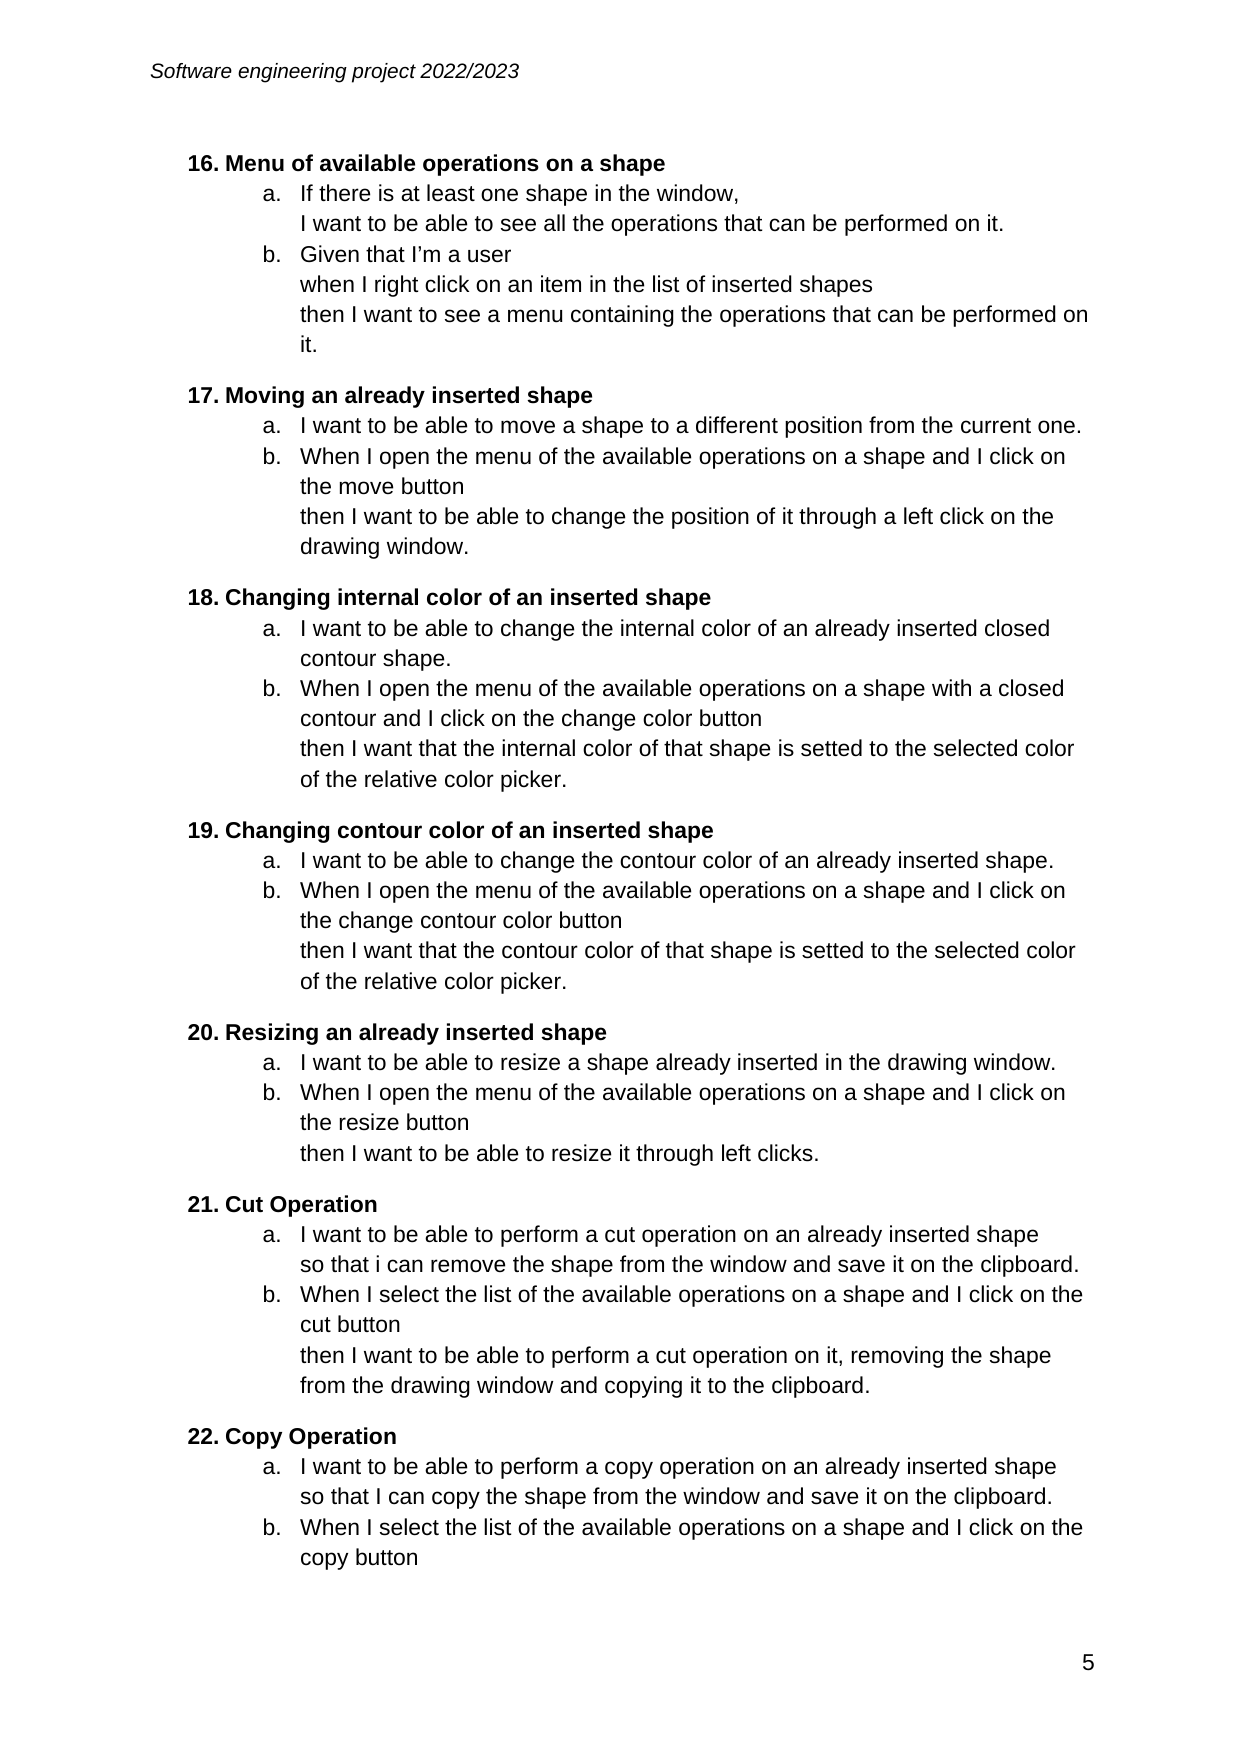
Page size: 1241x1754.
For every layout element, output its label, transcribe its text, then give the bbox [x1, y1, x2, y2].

subtitle Menu of available operations on a shape [187, 150, 1094, 176]
text then I want to be able to perform a cut operation on it, removing the shape from the drawing window and copying it to the clipboard. [300, 1342, 1094, 1398]
list I want to be able to move a shape to a different position from the current one. [262, 412, 1094, 439]
text then I want to see a menu containing the operations that can be performed on it. [300, 301, 1094, 358]
text so that I can copy the shape from the window and save it on the clipboard. [300, 1483, 1094, 1510]
list When I select the list of the available operations on a shape and I click on the cut button [262, 1281, 1094, 1338]
subtitle Cut Operation [187, 1191, 1094, 1217]
subtitle Changing internal color of an inserted shape [187, 584, 1094, 611]
text then I want that the internal color of that shape is setted to the selected color of the relative color picker. [300, 735, 1094, 792]
list I want to be able to change the contour color of an already inserted shape. [262, 847, 1094, 873]
list Given that I’m a user [262, 241, 1094, 267]
text I want to be able to see all the operations that can be performed on it. [300, 210, 1094, 237]
list I want to be able to resize a shape already inserted in the drawing window. [262, 1049, 1094, 1075]
subtitle Changing contour color of an inserted shape [187, 817, 1094, 843]
list When I open the menu of the available operations on a shape and I click on the move button [262, 443, 1094, 499]
subtitle Resizing an already inserted shape [187, 1019, 1094, 1045]
list If there is at least one shape in the window, [262, 180, 1094, 207]
text so that i can remove the shape from the window and save it on the clipboard. [300, 1251, 1094, 1277]
subtitle Copy Operation [187, 1423, 1094, 1449]
list I want to be able to perform a cut operation on an already inserted shape [262, 1221, 1094, 1247]
text then I want that the contour color of that shape is setted to the selected color of the relative color picker. [300, 937, 1094, 994]
list When I open the menu of the available operations on a shape and I click on the resize button [262, 1079, 1094, 1136]
list When I select the list of the available operations on a shape and I click on the copy button [262, 1513, 1094, 1570]
text then I want to be able to resize it through left clicks. [300, 1139, 1094, 1166]
list When I open the menu of the available operations on a shape and I click on the change contour color button [262, 877, 1094, 934]
list I want to be able to perform a copy operation on an already inserted shape [262, 1453, 1094, 1479]
text when I right click on an item in the list of inserted shapes [300, 271, 1094, 297]
subtitle Moving an already inserted shape [187, 382, 1094, 409]
text then I want to be able to change the position of it through a left click on the drawing window. [300, 503, 1094, 560]
list I want to be able to change the internal color of an already inserted closed contour shape. [262, 614, 1094, 671]
list When I open the menu of the available operations on a shape with a closed contour and I click on the change color button [262, 675, 1094, 732]
